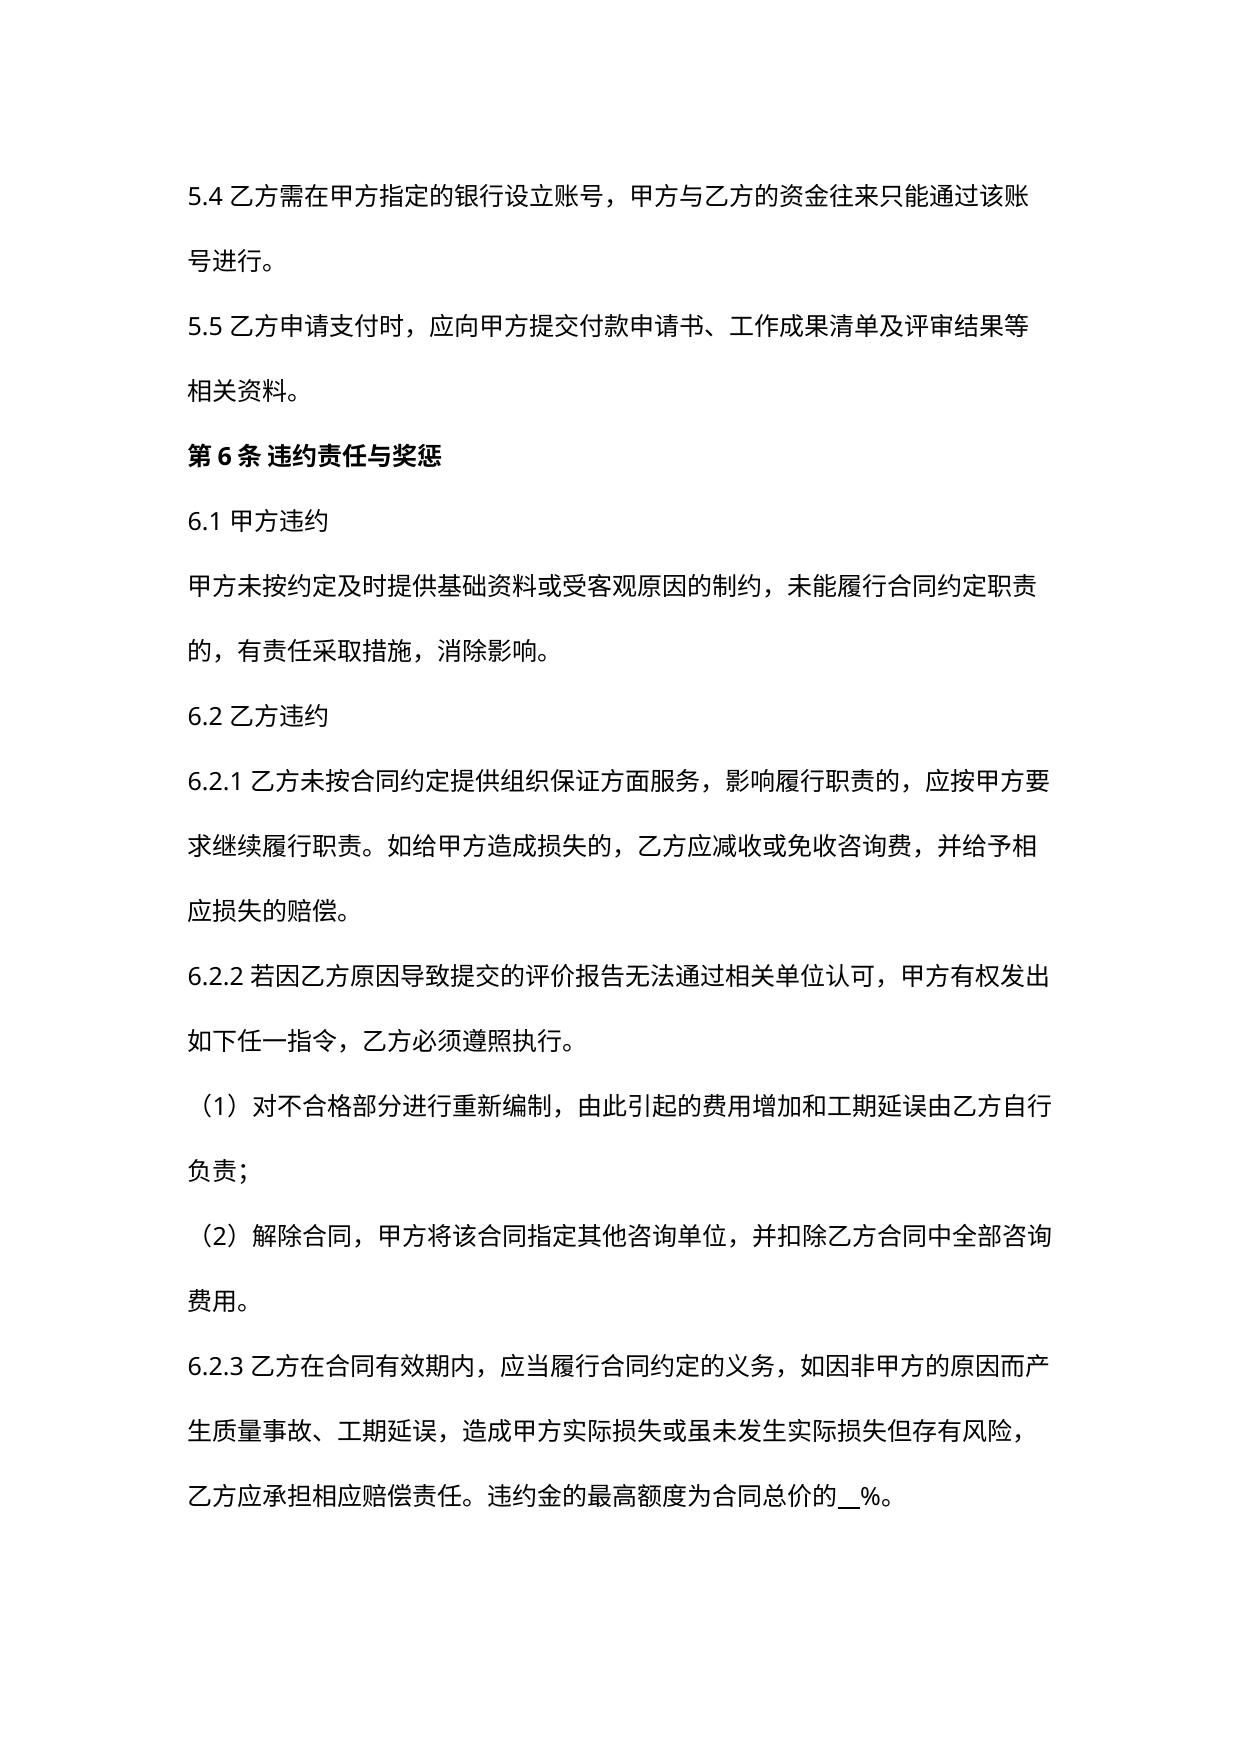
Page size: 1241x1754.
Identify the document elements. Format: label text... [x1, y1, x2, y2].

text 5.4 乙方需在甲方指定的银行设立账号，甲方与乙方的资金往来只能通过该账号进行。 [187, 162, 1053, 292]
text （1）对不合格部分进行重新编制，由此引起的费用增加和工期延误由乙方自行负责； [187, 1072, 1053, 1202]
text 甲方未按约定及时提供基础资料或受客观原因的制约，未能履行合同约定职责的，有责任采取措施，消除影响。 [187, 552, 1053, 682]
text 6.1 甲方违约 [187, 487, 1053, 552]
text 6.2.3 乙方在合同有效期内，应当履行合同约定的义务，如因非甲方的原因而产生质量事故、工期延误，造成甲方实际损失或虽未发生实际损失但存有风险，乙方应承担相应赔偿责任。违约金的最高额度为合同总价的 %。 [187, 1332, 1053, 1527]
text 6.2.1 乙方未按合同约定提供组织保证方面服务，影响履行职责的，应按甲方要求继续履行职责。如给甲方造成损失的，乙方应减收或免收咨询费，并给予相应损失的赔偿。 [187, 747, 1053, 942]
subtitle 第6条 违约责任与奖惩 [187, 422, 1053, 487]
text 5.5 乙方申请支付时，应向甲方提交付款申请书、工作成果清单及评审结果等相关资料。 [187, 292, 1053, 422]
text （2）解除合同，甲方将该合同指定其他咨询单位，并扣除乙方合同中全部咨询费用。 [187, 1202, 1053, 1332]
text 6.2 乙方违约 [187, 682, 1053, 747]
text 6.2.2 若因乙方原因导致提交的评价报告无法通过相关单位认可，甲方有权发出如下任一指令，乙方必须遵照执行。 [187, 942, 1053, 1072]
